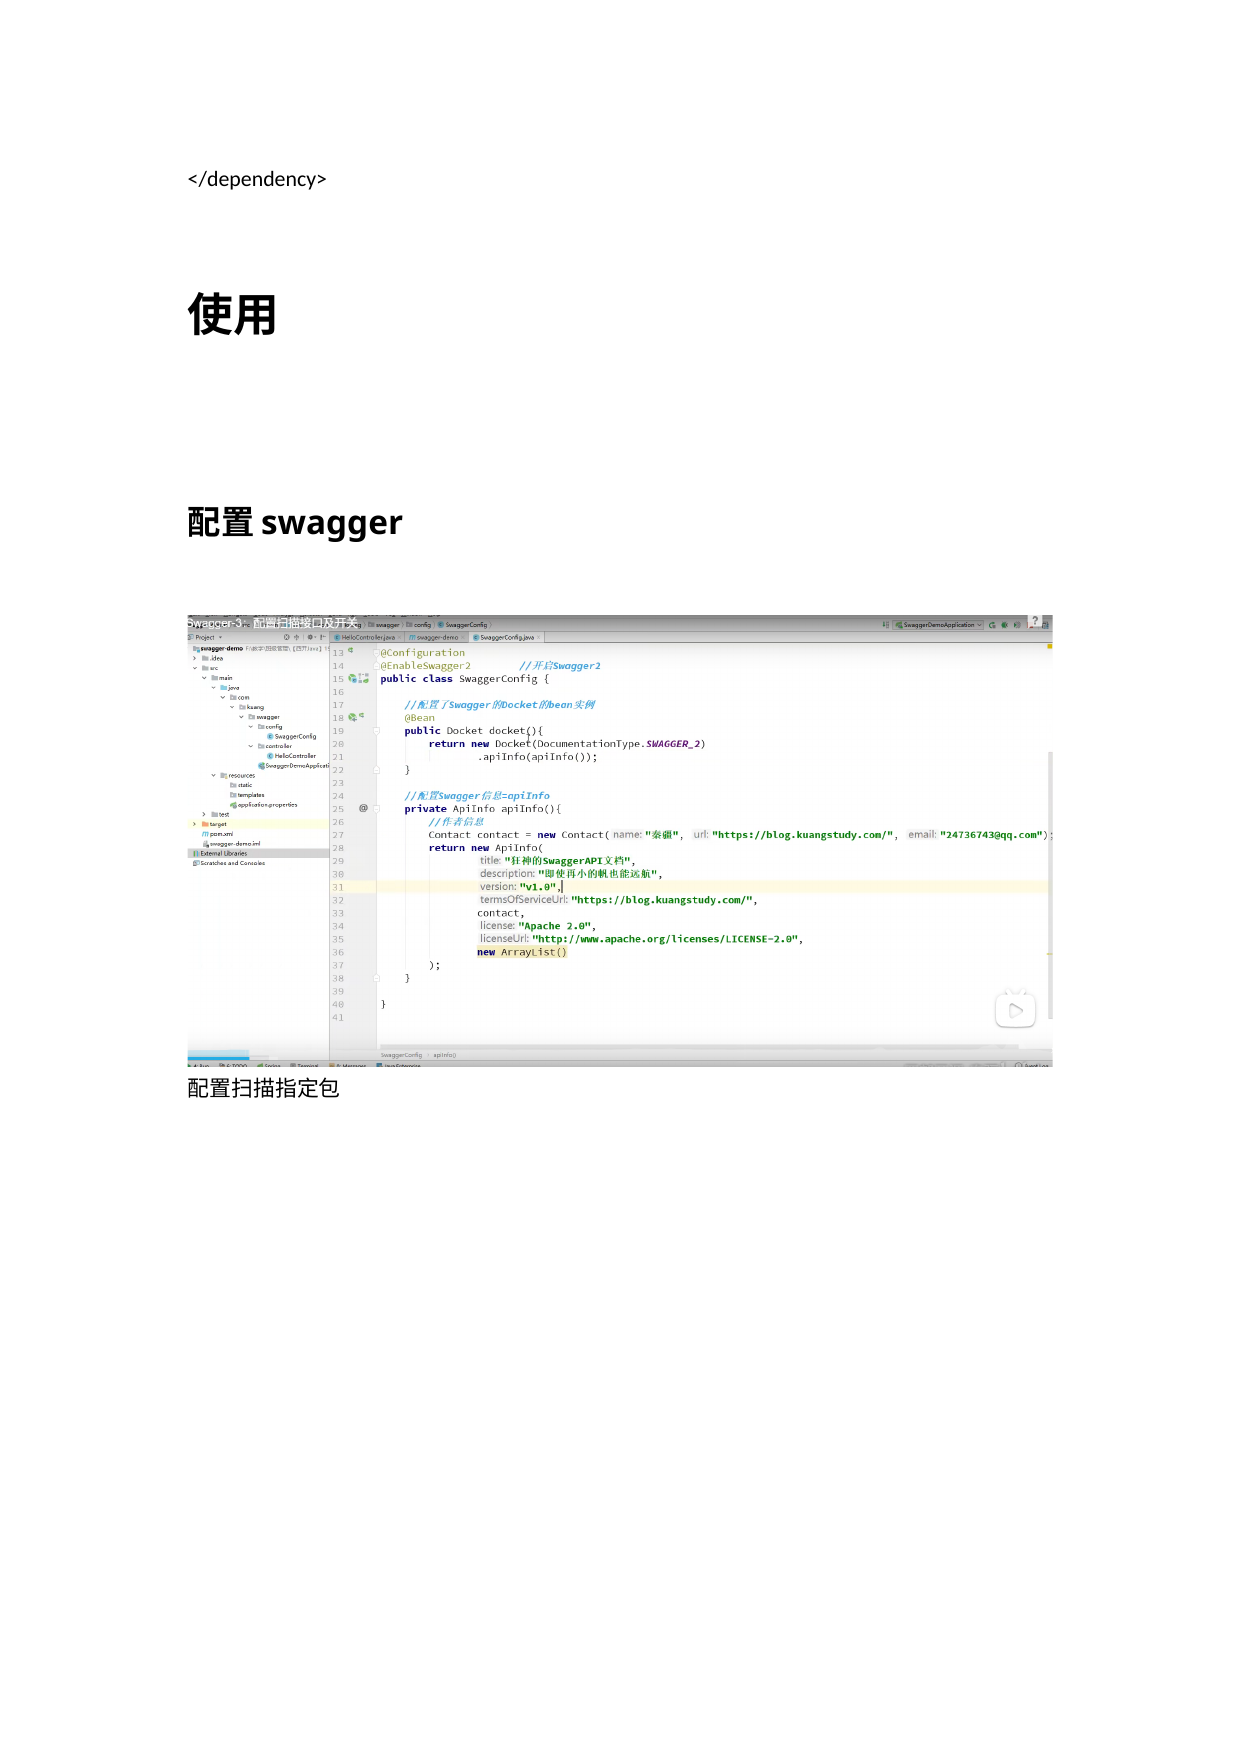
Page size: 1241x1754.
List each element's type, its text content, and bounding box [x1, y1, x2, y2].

subtitle 配置swagger [187, 488, 1053, 553]
text 配置扫描指定包 [187, 1070, 1053, 1103]
text </dependency> [187, 162, 1053, 194]
subtitle 使用 [187, 262, 1053, 360]
picture [187, 615, 1053, 1067]
